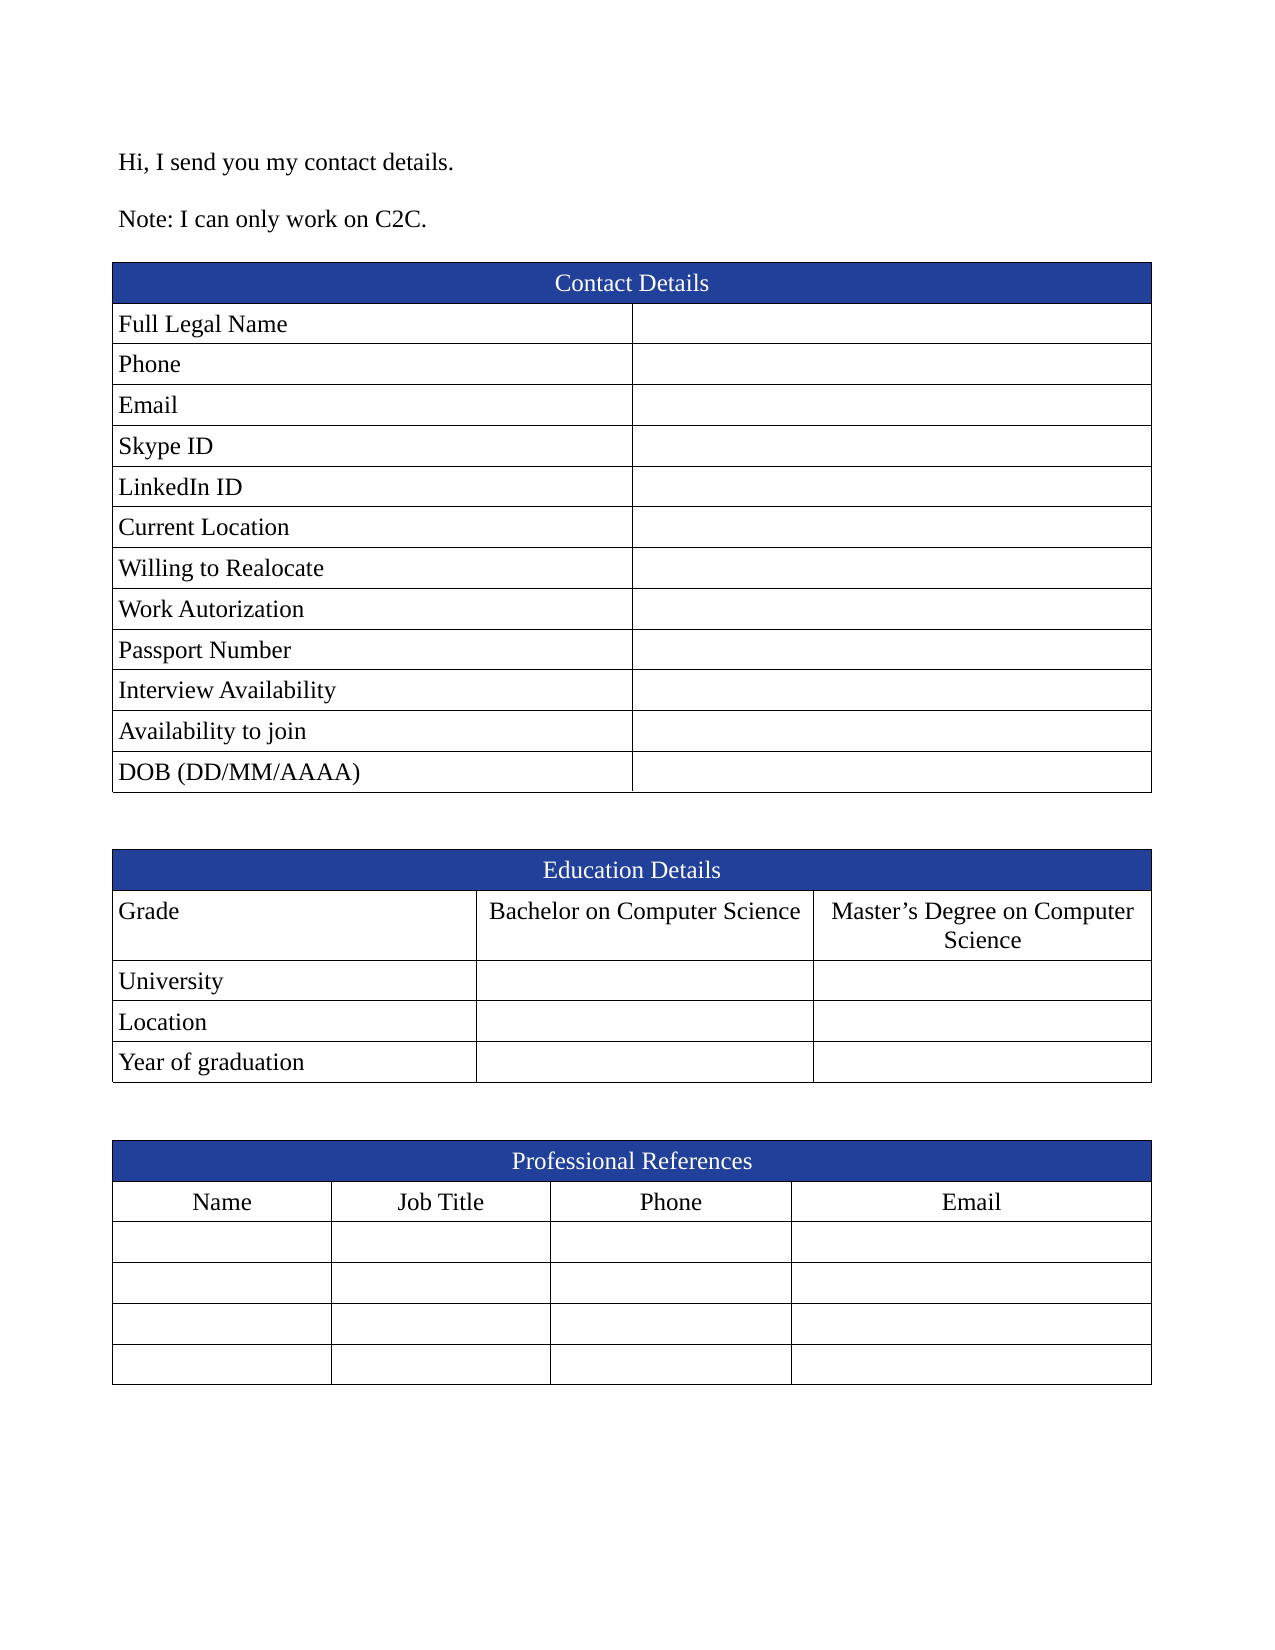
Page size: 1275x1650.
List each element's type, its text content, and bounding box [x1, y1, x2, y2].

table_cell [113, 1222, 331, 1262]
table_cell [814, 1042, 1151, 1082]
table_cell LinkedIn ID [113, 467, 632, 506]
table_cell Interview Availability [113, 670, 632, 710]
table_cell [332, 1263, 550, 1303]
table_cell Current Location [113, 507, 632, 547]
table_cell [477, 1001, 813, 1041]
table_cell [792, 1345, 1151, 1384]
table_cell Job Title [332, 1182, 550, 1221]
table_cell DOB (DD/MM/AAAA) [113, 752, 632, 791]
table_cell [113, 1345, 331, 1384]
table_header Professional References [113, 1141, 1151, 1181]
table_cell [633, 670, 1151, 710]
table_cell [633, 711, 1151, 751]
table_cell [332, 1345, 550, 1384]
table_cell [814, 961, 1151, 1000]
table_cell Grade [113, 891, 476, 959]
table_cell Full Legal Name [113, 304, 632, 343]
table_cell Bachelor on Computer Science [477, 891, 813, 959]
table_cell [633, 385, 1151, 425]
table_cell Master’s Degree on Computer Science [814, 891, 1151, 959]
table_cell [792, 1263, 1151, 1303]
table_cell [633, 467, 1151, 506]
table_cell Availability to join [113, 711, 632, 751]
table_cell [477, 961, 813, 1000]
table_cell [551, 1263, 791, 1303]
table_cell [113, 1304, 331, 1343]
table_cell [792, 1304, 1151, 1343]
table_cell Work Autorization [113, 589, 632, 628]
table_cell University [113, 961, 476, 1000]
table_cell Willing to Realocate [113, 548, 632, 588]
table_cell [633, 507, 1151, 547]
table_header Contact Details [113, 263, 1151, 303]
table_cell [814, 1001, 1151, 1041]
table_header Education Details [113, 850, 1151, 890]
table_cell [551, 1222, 791, 1262]
table_cell Passport Number [113, 630, 632, 669]
table_cell [113, 1263, 331, 1303]
table_cell Name [113, 1182, 331, 1221]
table_cell Email [113, 385, 632, 425]
table_cell [332, 1222, 550, 1262]
table_cell [477, 1042, 813, 1082]
table_cell [551, 1304, 791, 1343]
table_cell Year of graduation [113, 1042, 476, 1082]
text Note: I can only work on C2C. [118, 204, 1157, 233]
table_cell [332, 1304, 550, 1343]
table_cell [633, 548, 1151, 588]
table_cell Skype ID [113, 426, 632, 466]
table_cell [551, 1345, 791, 1384]
table_cell [633, 426, 1151, 466]
text Hi, I send you my contact details. [118, 147, 1157, 176]
table_cell [633, 304, 1151, 343]
table_cell [633, 752, 1151, 791]
table_cell Phone [113, 344, 632, 384]
table_cell [633, 344, 1151, 384]
table_cell Email [792, 1182, 1151, 1221]
table_cell [633, 589, 1151, 628]
table_cell Phone [551, 1182, 791, 1221]
table_cell [792, 1222, 1151, 1262]
table_cell [633, 630, 1151, 669]
table_cell Location [113, 1001, 476, 1041]
